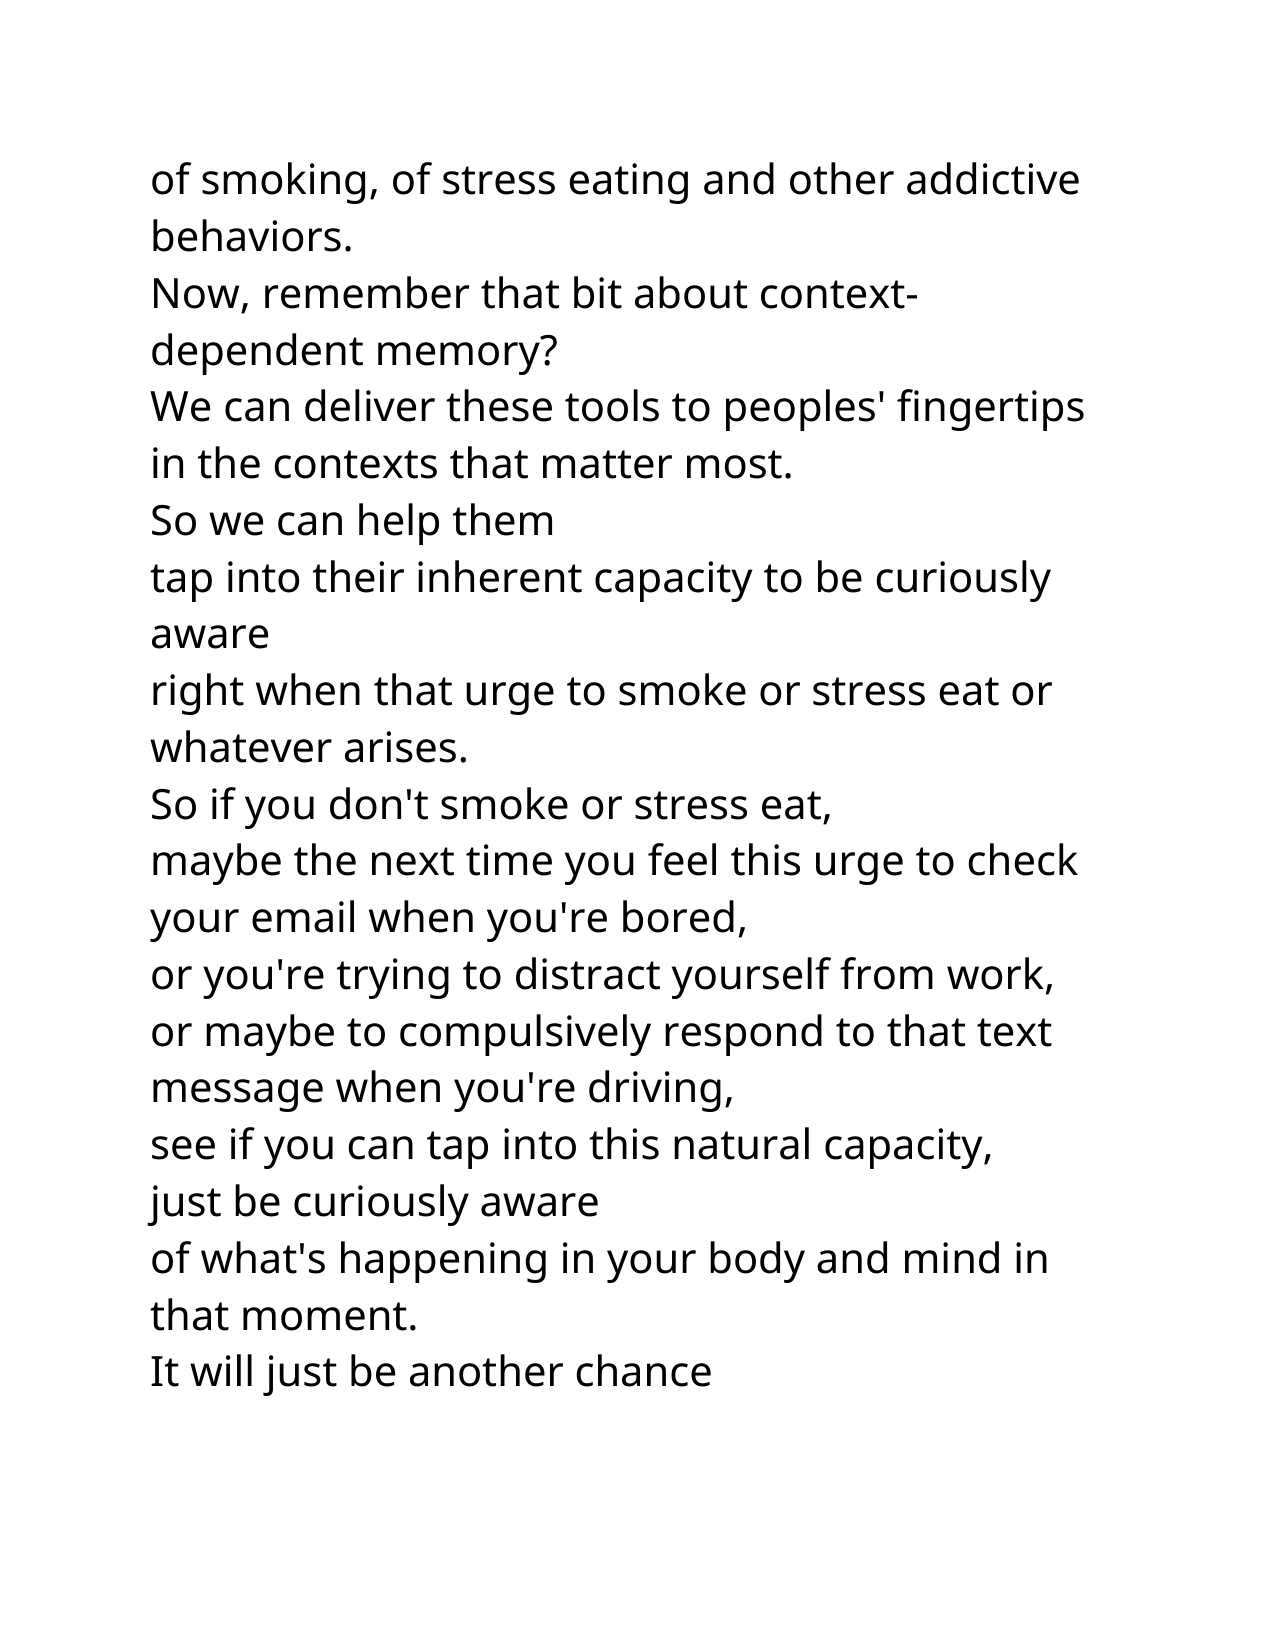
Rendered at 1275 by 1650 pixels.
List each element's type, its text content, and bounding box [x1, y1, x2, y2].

text maybe the next time you feel this urge to check your email when you're bored, [150, 831, 1125, 945]
text tap into their inherent capacity to be curiously aware [150, 547, 1125, 661]
text in the contexts that matter most. [150, 434, 1125, 491]
text just be curiously aware [150, 1172, 1125, 1229]
text of what's happening in your body and mind in that moment. [150, 1229, 1125, 1342]
text So if you don't smoke or stress eat, [150, 774, 1125, 831]
text of smoking, of stress eating and other addictive behaviors. [150, 150, 1125, 263]
text It will just be another chance [150, 1342, 1125, 1399]
text or you're trying to distract yourself from work, [150, 945, 1125, 1002]
text right when that urge to smoke or stress eat or whatever arises. [150, 661, 1125, 774]
text or maybe to compulsively respond to that text message when you're driving, [150, 1002, 1125, 1115]
text So we can help them [150, 491, 1125, 547]
text see if you can tap into this natural capacity, [150, 1115, 1125, 1172]
text We can deliver these tools to peoples' fingertips [150, 377, 1125, 434]
text Now, remember that bit about context-dependent memory? [150, 263, 1125, 377]
